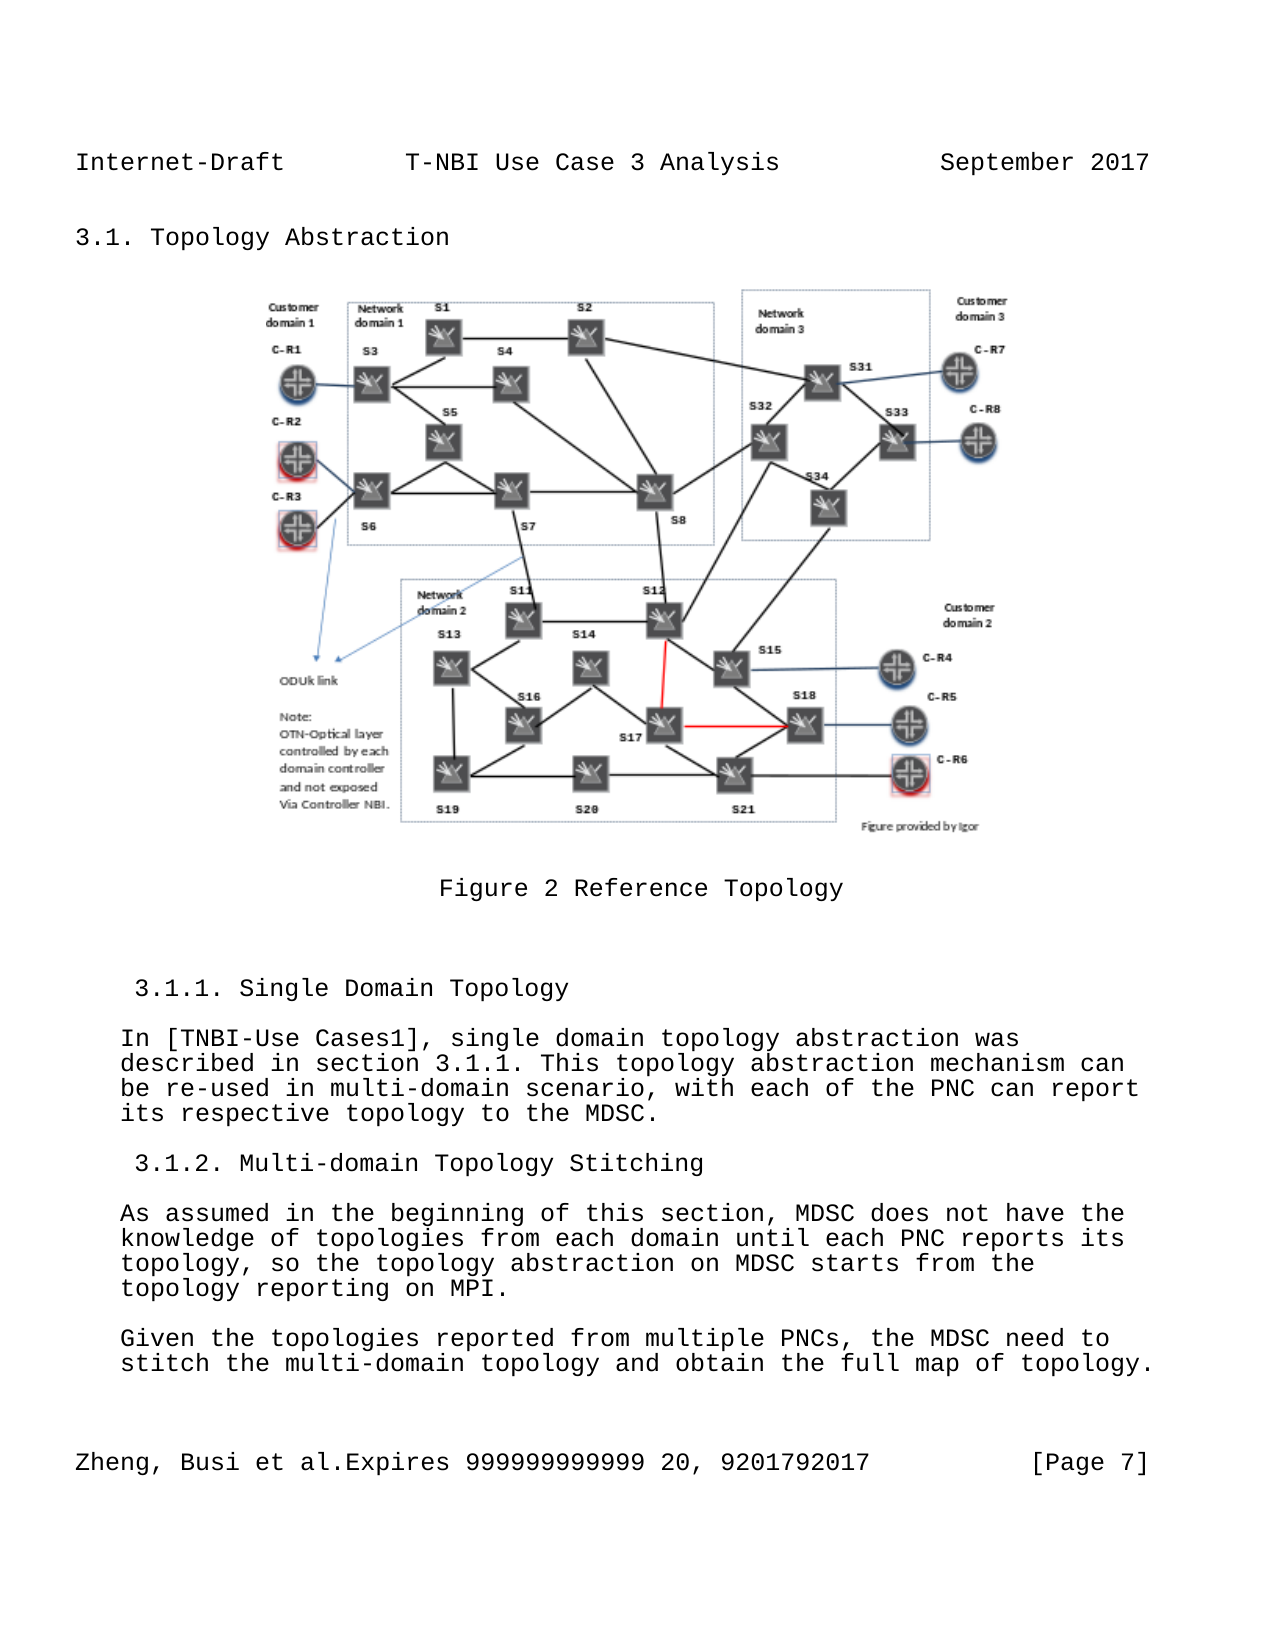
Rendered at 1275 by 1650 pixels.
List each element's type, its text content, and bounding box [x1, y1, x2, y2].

subtitle Topology Abstraction [75, 225, 1162, 250]
text In [TNBI-Use Cases1], single domain topology abstraction was described in section 3.1.1. This topology abstraction mechanism can be re-used in multi-domain scenario, with each of the PNC can report its respective topology to the MDSC. [120, 1026, 1162, 1126]
subtitle Multi-domain Topology Stitching [134, 1151, 1162, 1176]
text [120, 1326, 1162, 1376]
text As assumed in the beginning of this section, MDSC does not have the knowledge of topologies from each domain until each PNC reports its topology, so the topology abstraction on MDSC starts from the topology reporting on MPI. [120, 1201, 1162, 1301]
subtitle Single Domain Topology [134, 976, 1162, 1001]
text Figure 2 Reference Topology [120, 876, 1162, 901]
